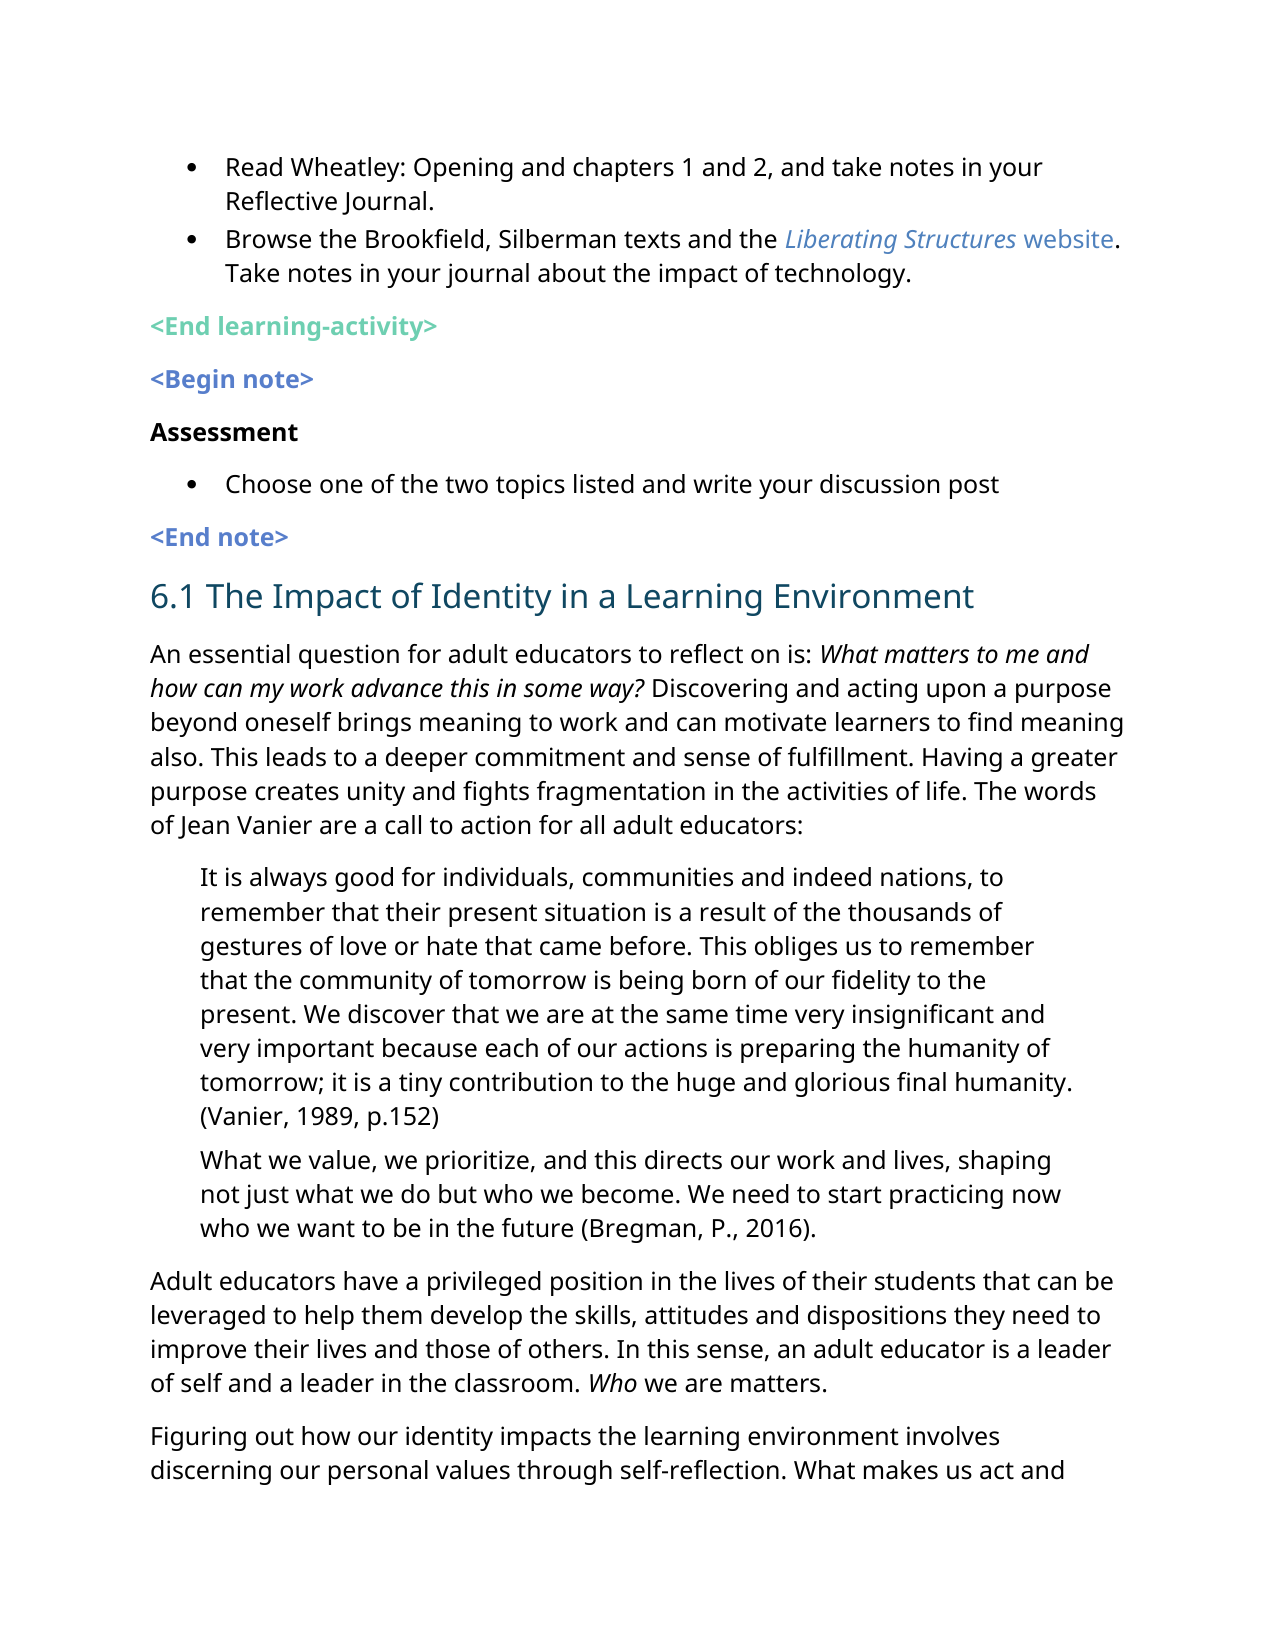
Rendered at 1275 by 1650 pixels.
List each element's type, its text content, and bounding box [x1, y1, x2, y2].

list Browse the Brookfield, Silberman texts and the Liberating Structures website. Take notes in your journal about the impact of technology. [187, 222, 1125, 290]
text What we value, we prioritize, and this directs our work and lives, shaping not just what we do but who we become. We need to start practicing now who we want to be in the future (Bregman, P., 2016). [200, 1143, 1075, 1245]
list Read Wheatley: Opening and chapters 1 and 2, and take notes in your Reflective Journal. [187, 150, 1125, 218]
text Adult educators have a privileged position in the lives of their students that can be leveraged to help them develop the skills, attitudes and dispositions they need to improve their lives and those of others. In this sense, an adult educator is a leader of self and a leader in the classroom. Who we are matters. [150, 1264, 1125, 1400]
text An essential question for adult educators to reflect on is: What matters to me and how can my work advance this in some way? Discovering and acting upon a purpose beyond oneself brings meaning to work and can motivate learners to find meaning also. This leads to a deeper commitment and sense of fulfillment. Having a greater purpose creates unity and fights fragmentation in the activities of life. The words of Jean Vanier are a call to action for all adult educators: [150, 637, 1125, 841]
text Assessment [150, 414, 1125, 448]
text <End note> [150, 520, 1125, 554]
text <Begin note> [150, 362, 1125, 396]
text It is always good for individuals, communities and indeed nations, to remember that their present situation is a result of the thousands of gestures of love or hate that came before. This obliges us to remember that the community of tomorrow is being born of our fidelity to the present. We discover that we are at the same time very insignificant and very important because each of our actions is preparing the humanity of tomorrow; it is a tiny contribution to the huge and glorious final humanity. (Vanier, 1989, p.152) [200, 860, 1075, 1133]
text <End learning-activity> [150, 309, 1125, 343]
subtitle 6.1 The Impact of Identity in a Learning Environment [150, 573, 1125, 618]
list Choose one of the two topics listed and write your discussion post [187, 467, 1125, 501]
